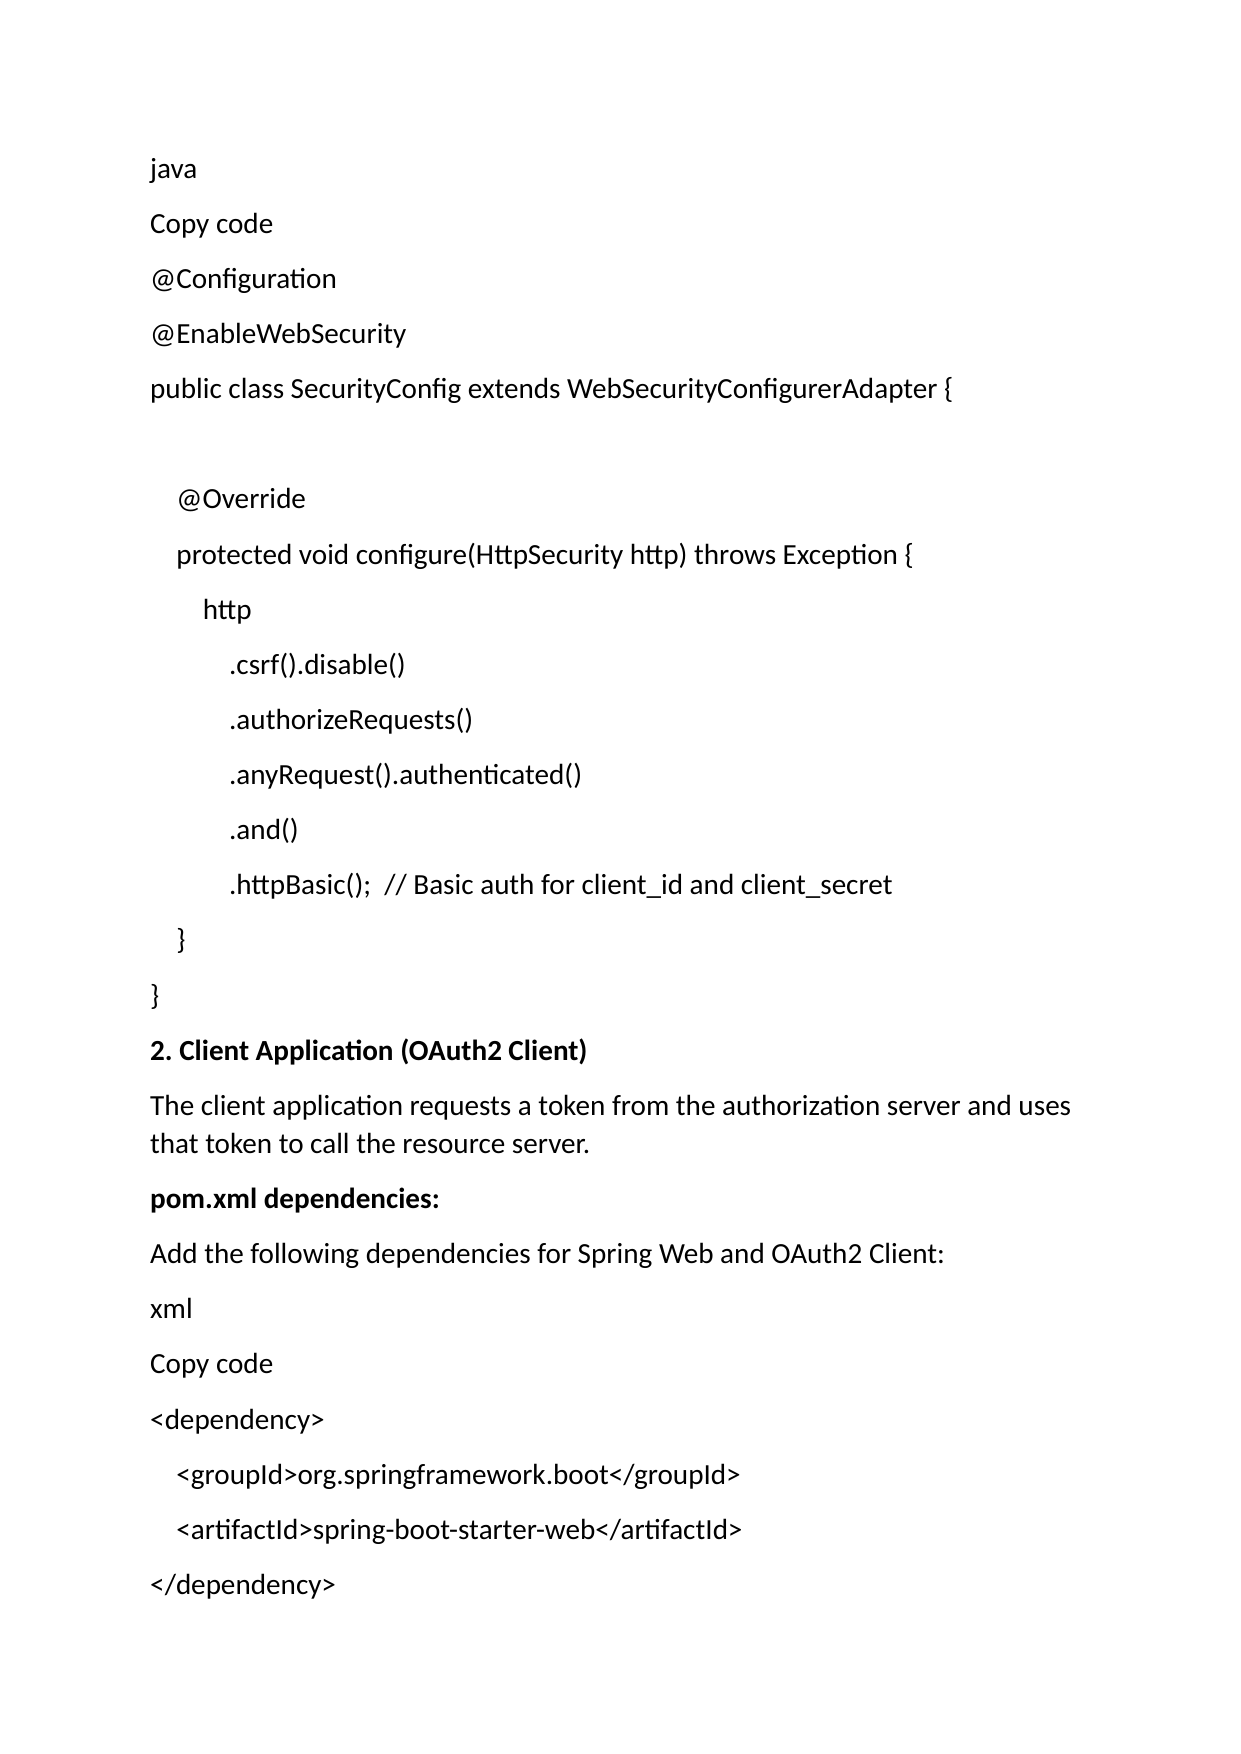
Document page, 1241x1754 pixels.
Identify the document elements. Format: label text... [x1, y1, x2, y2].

text Copy code [150, 205, 1090, 241]
text http [150, 591, 1090, 626]
text public class SecurityConfig extends WebSecurityConfigurerAdapter { [150, 370, 1090, 406]
text xml [150, 1291, 1090, 1326]
text <dependency> [150, 1401, 1090, 1436]
text .authorizeRequests() [150, 701, 1090, 737]
text <artifactId>spring-boot-starter-web</artifactId> [150, 1511, 1090, 1547]
text .and() [150, 811, 1090, 847]
text protected void configure(HttpSecurity http) throws Exception { [150, 536, 1090, 571]
text .anyRequest().authenticated() [150, 756, 1090, 792]
text } [150, 977, 1090, 1012]
text java [150, 150, 1090, 186]
text @Configuration [150, 260, 1090, 296]
text .csrf().disable() [150, 646, 1090, 682]
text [150, 1456, 1090, 1491]
text 2. Client Application (OAuth2 Client) [150, 1032, 1090, 1067]
text Copy code [150, 1346, 1090, 1381]
text .httpBasic(); // Basic auth for client_id and client_secret [150, 866, 1090, 902]
text Add the following dependencies for Spring Web and OAuth2 Client: [150, 1235, 1090, 1271]
text @Override [150, 481, 1090, 516]
text </dependency> [150, 1566, 1090, 1602]
text The client application requests a token from the authorization server and uses that token to call the resource server. [150, 1087, 1090, 1161]
text @EnableWebSecurity [150, 315, 1090, 351]
text pom.xml dependencies: [150, 1180, 1090, 1216]
text } [150, 921, 1090, 957]
